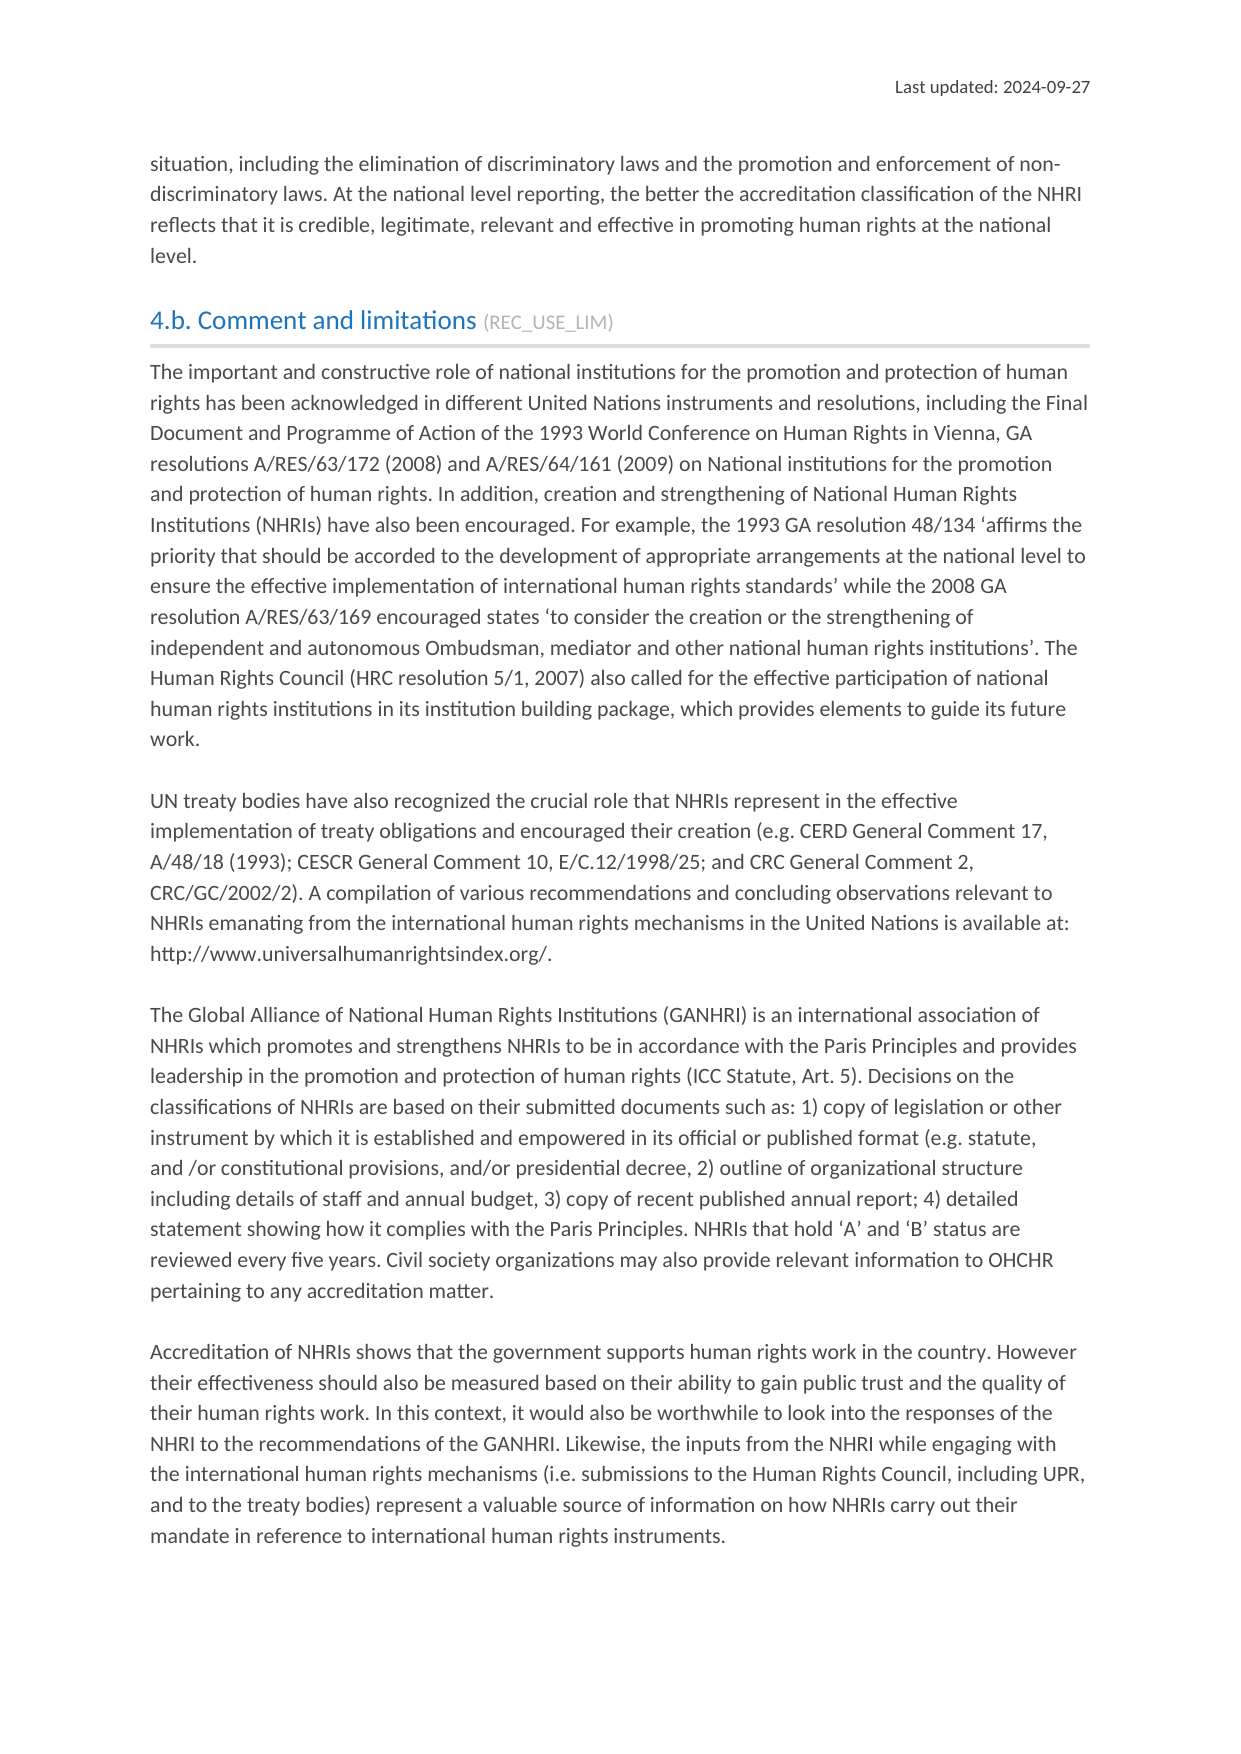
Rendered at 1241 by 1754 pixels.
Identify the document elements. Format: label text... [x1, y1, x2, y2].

text Accreditation of NHRIs shows that the government supports human rights work in the country. However their effectiveness should also be measured based on their ability to gain public trust and the quality of their human rights work. In this context, it would also be worthwhile to look into the responses of the NHRI to the recommendations of the GANHRI. Likewise, the inputs from the NHRI while engaging with the international human rights mechanisms (i.e. submissions to the Human Rights Council, including UPR, and to the treaty bodies) represent a valuable source of information on how NHRIs carry out their mandate in reference to international human rights instruments. [150, 1338, 1090, 1548]
text UN treaty bodies have also recognized the crucial role that NHRIs represent in the effective implementation of treaty obligations and encouraged their creation (e.g. CERD General Comment 17, A/48/18 (1993); CESCR General Comment 10, E/C.12/1998/25; and CRC General Comment 2, CRC/GC/2002/2). A compilation of various recommendations and concluding observations relevant to NHRIs emanating from the international human rights mechanisms in the United Nations is available at: http://www.universalhumanrightsindex.org/. [150, 787, 1090, 967]
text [150, 150, 1090, 268]
text The Global Alliance of National Human Rights Institutions (GANHRI) is an international association of NHRIs which promotes and strengthens NHRIs to be in accordance with the Paris Principles and provides leadership in the promotion and protection of human rights (ICC Statute, Art. 5). Decisions on the classifications of NHRIs are based on their submitted documents such as: 1) copy of legislation or other instrument by which it is established and empowered in its official or published format (e.g. statute, and /or constitutional provisions, and/or presidential decree, 2) outline of organizational structure including details of staff and annual budget, 3) copy of recent published annual report; 4) detailed statement showing how it complies with the Paris Principles. NHRIs that hold ‘A’ and ‘B’ status are reviewed every five years. Civil society organizations may also provide relevant information to OHCHR pertaining to any accreditation matter. [150, 1001, 1090, 1303]
text 4.b. Comment and limitations (REC_USE_LIM) [150, 303, 1090, 344]
text The important and constructive role of national institutions for the promotion and protection of human rights has been acknowledged in different United Nations instruments and resolutions, including the Final Document and Programme of Action of the 1993 World Conference on Human Rights in Vienna, GA resolutions A/RES/63/172 (2008) and A/RES/64/161 (2009) on National institutions for the promotion and protection of human rights. In addition, creation and strengthening of National Human Rights Institutions (NHRIs) have also been encouraged. For example, the 1993 GA resolution 48/134 ‘affirms the priority that should be accorded to the development of appropriate arrangements at the national level to ensure the effective implementation of international human rights standards’ while the 2008 GA resolution A/RES/63/169 encouraged states ‘to consider the creation or the strengthening of independent and autonomous Ombudsman, mediator and other national human rights institutions’. The Human Rights Council (HRC resolution 5/1, 2007) also called for the effective participation of national human rights institutions in its institution building package, which provides elements to guide its future work. [150, 358, 1090, 752]
